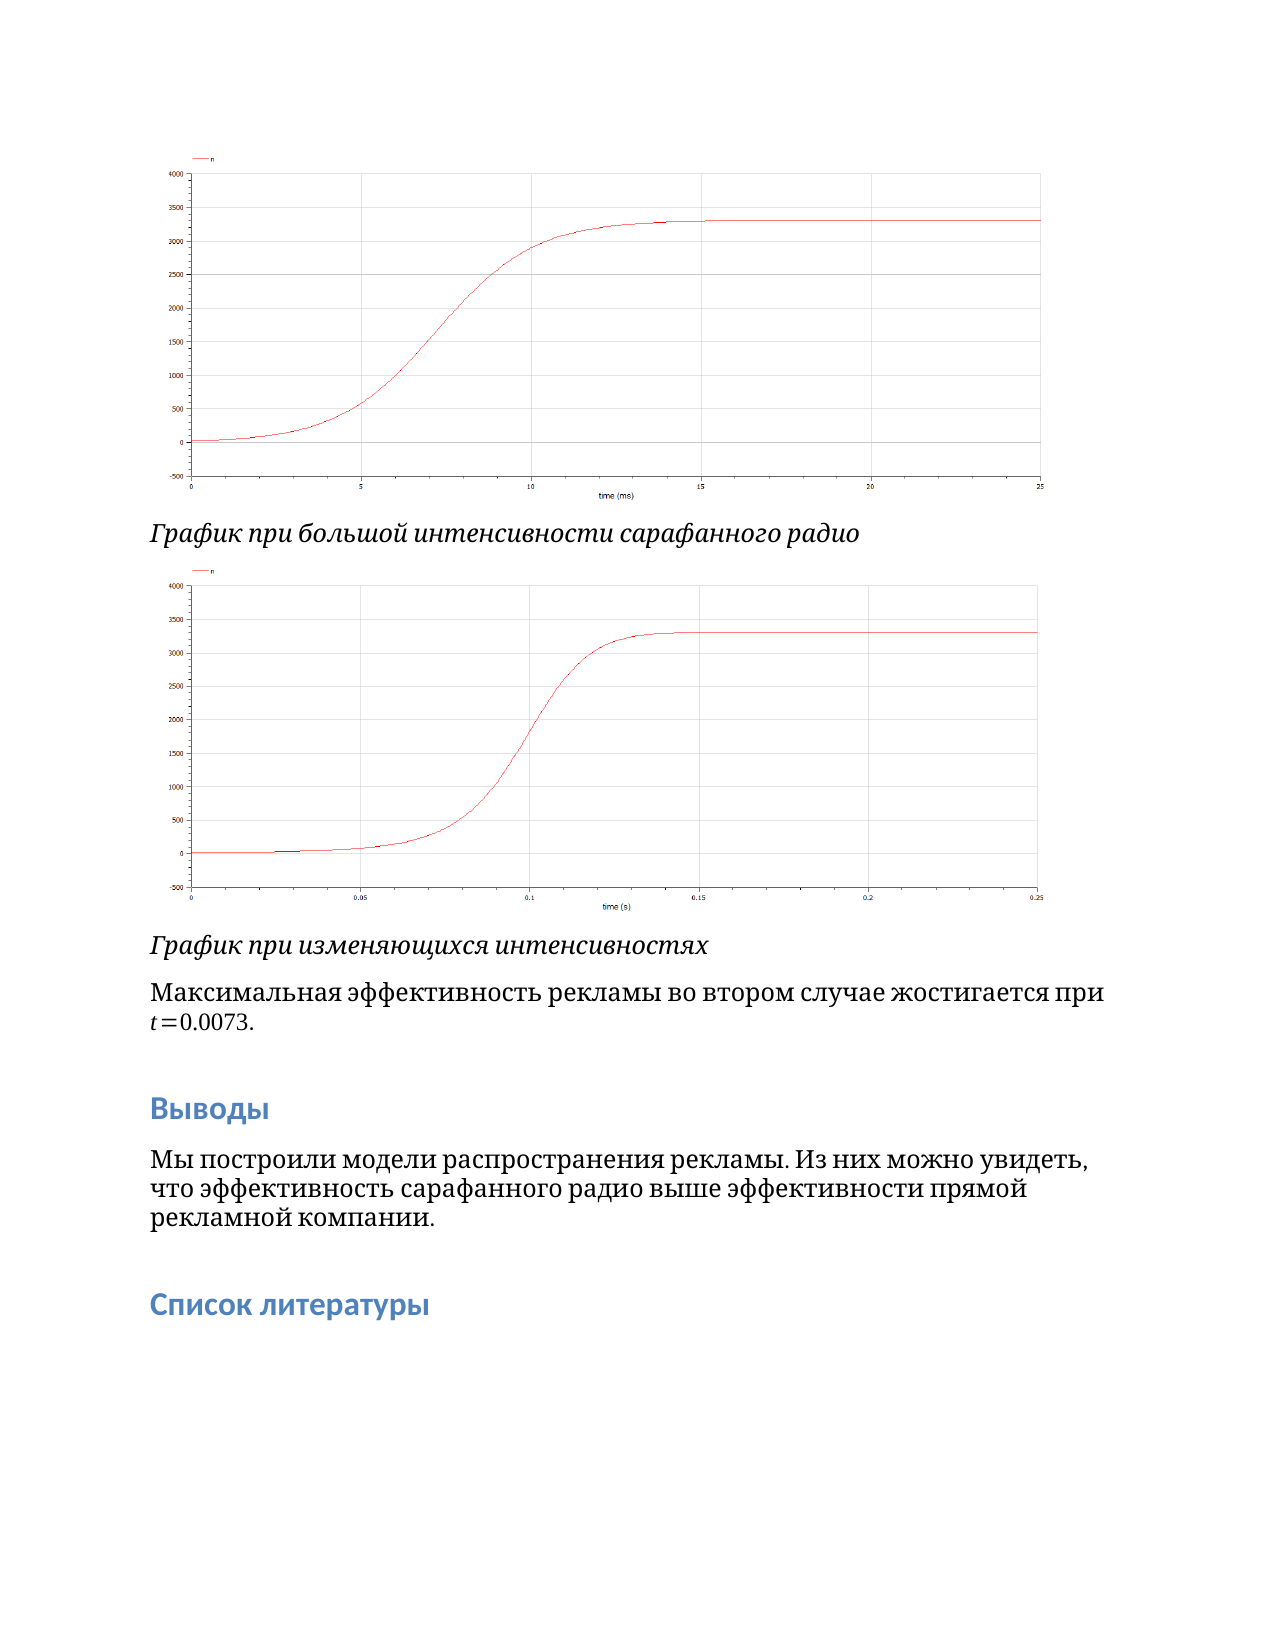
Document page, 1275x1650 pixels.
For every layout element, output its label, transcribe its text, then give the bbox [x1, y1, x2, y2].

picture [168, 150, 1044, 500]
text Мы построили модели распространения рекламы. Из них можно увидеть, что эффективность сарафанного радио выше эффективности прямой рекламной компании. [150, 1146, 1125, 1233]
text График при большой интенсивности сарафанного радио [150, 520, 1125, 549]
picture [168, 561, 1044, 911]
text Максимальная эффективность рекламы во втором случае жостигается при . [150, 979, 1125, 1037]
subtitle Выводы [150, 1087, 1125, 1128]
text График при изменяющихся интенсивностях [150, 932, 1125, 961]
subtitle Список литературы [150, 1283, 1125, 1323]
